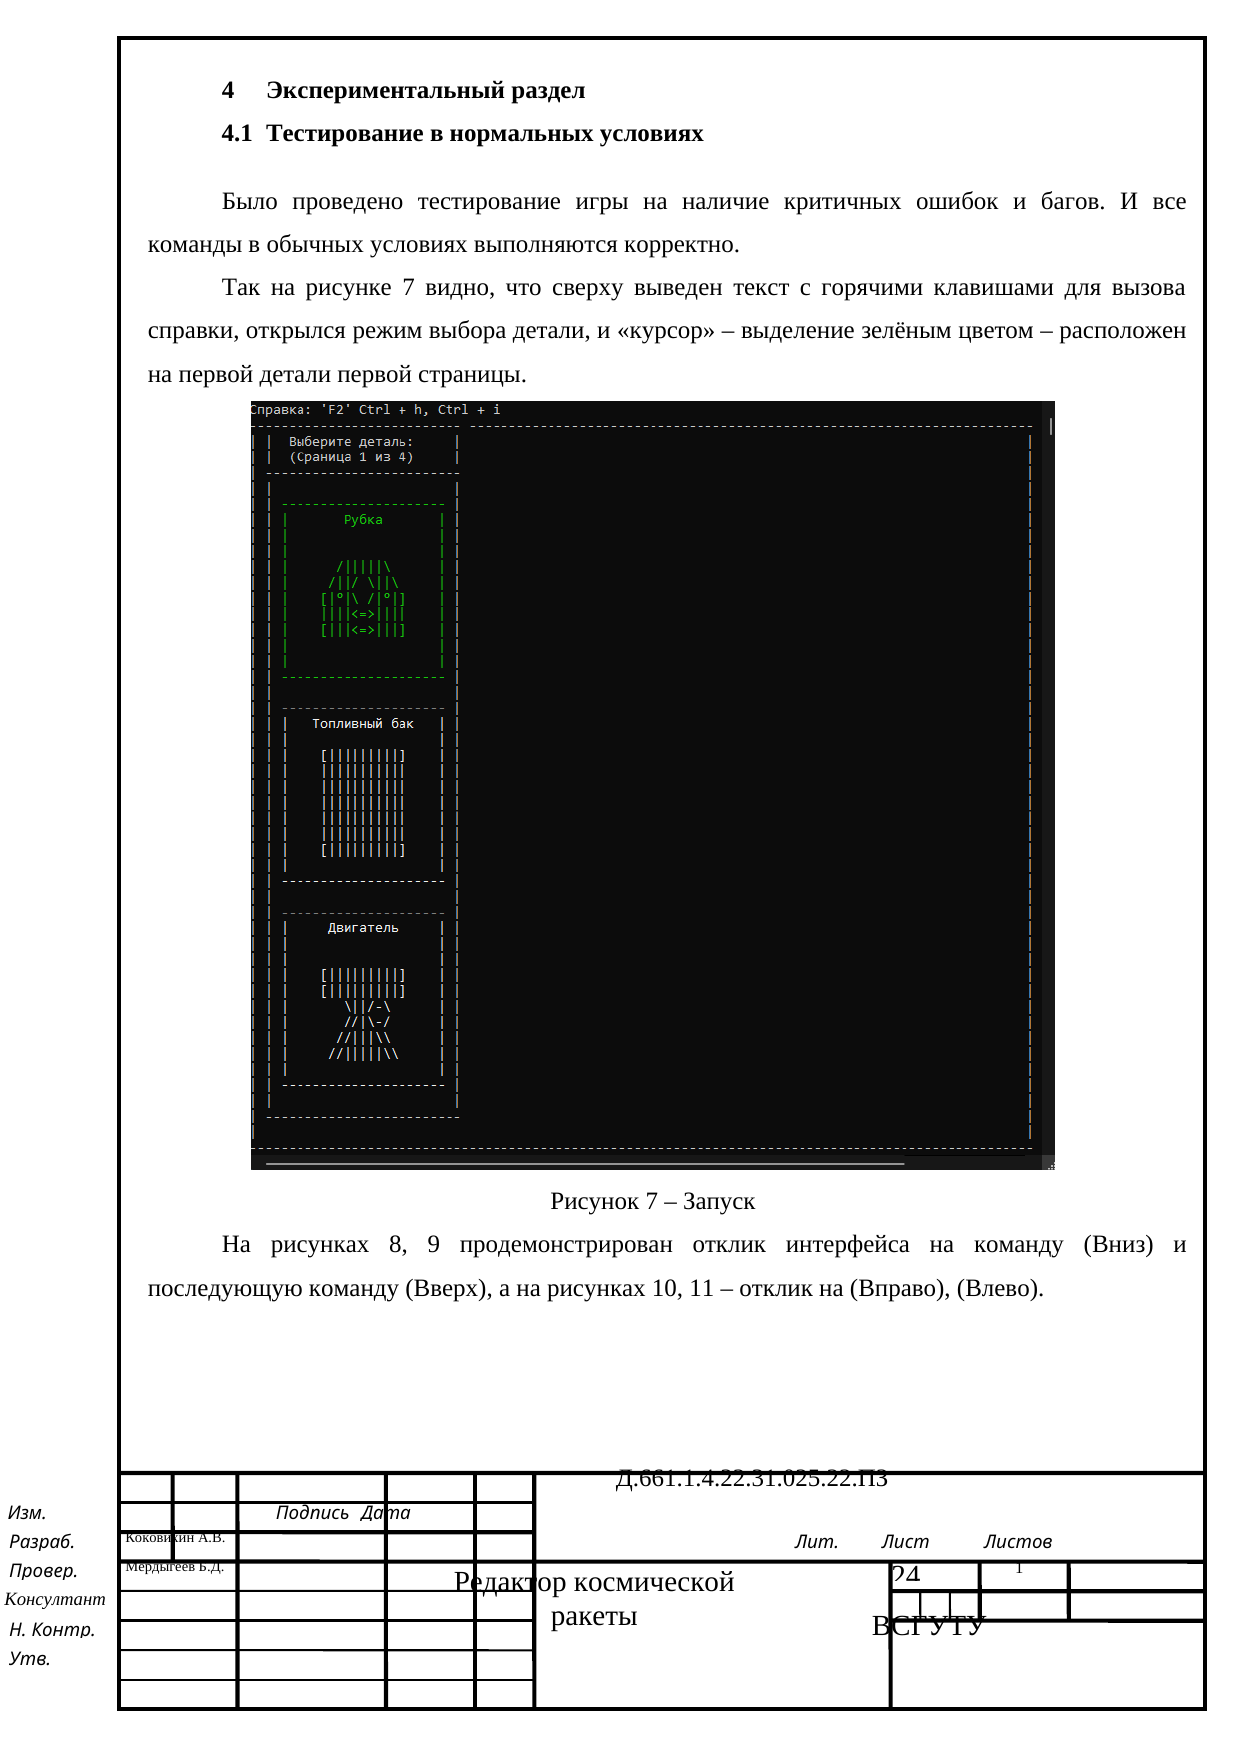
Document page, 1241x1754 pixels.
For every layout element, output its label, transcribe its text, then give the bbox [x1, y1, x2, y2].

list Экспериментальный раздел [222, 75, 1188, 104]
text На рисунках 8, 9 продемонстрирован отклик интерфейса на команду (Вниз) и последующую команду (Вверх), а на рисунках 10, 11 – отклик на (Вправо), (Влево). [148, 1229, 1188, 1301]
text Было проведено тестирование игры на наличие критичных ошибок и багов. И все команды в обычных условиях выполняются корректно. [148, 186, 1188, 258]
text Так на рисунке 7 видно, что сверху выведен текст с горячими клавишами для вызова справки, открылся режим выбора детали, и «курсор» – выделение зелёным цветом – расположен на первой детали первой страницы. [148, 272, 1188, 387]
picture [251, 401, 1055, 1170]
subtitle Тестирование в нормальных условиях [221, 118, 1188, 147]
text Рисунок 7 – Запуск [118, 1186, 1188, 1215]
